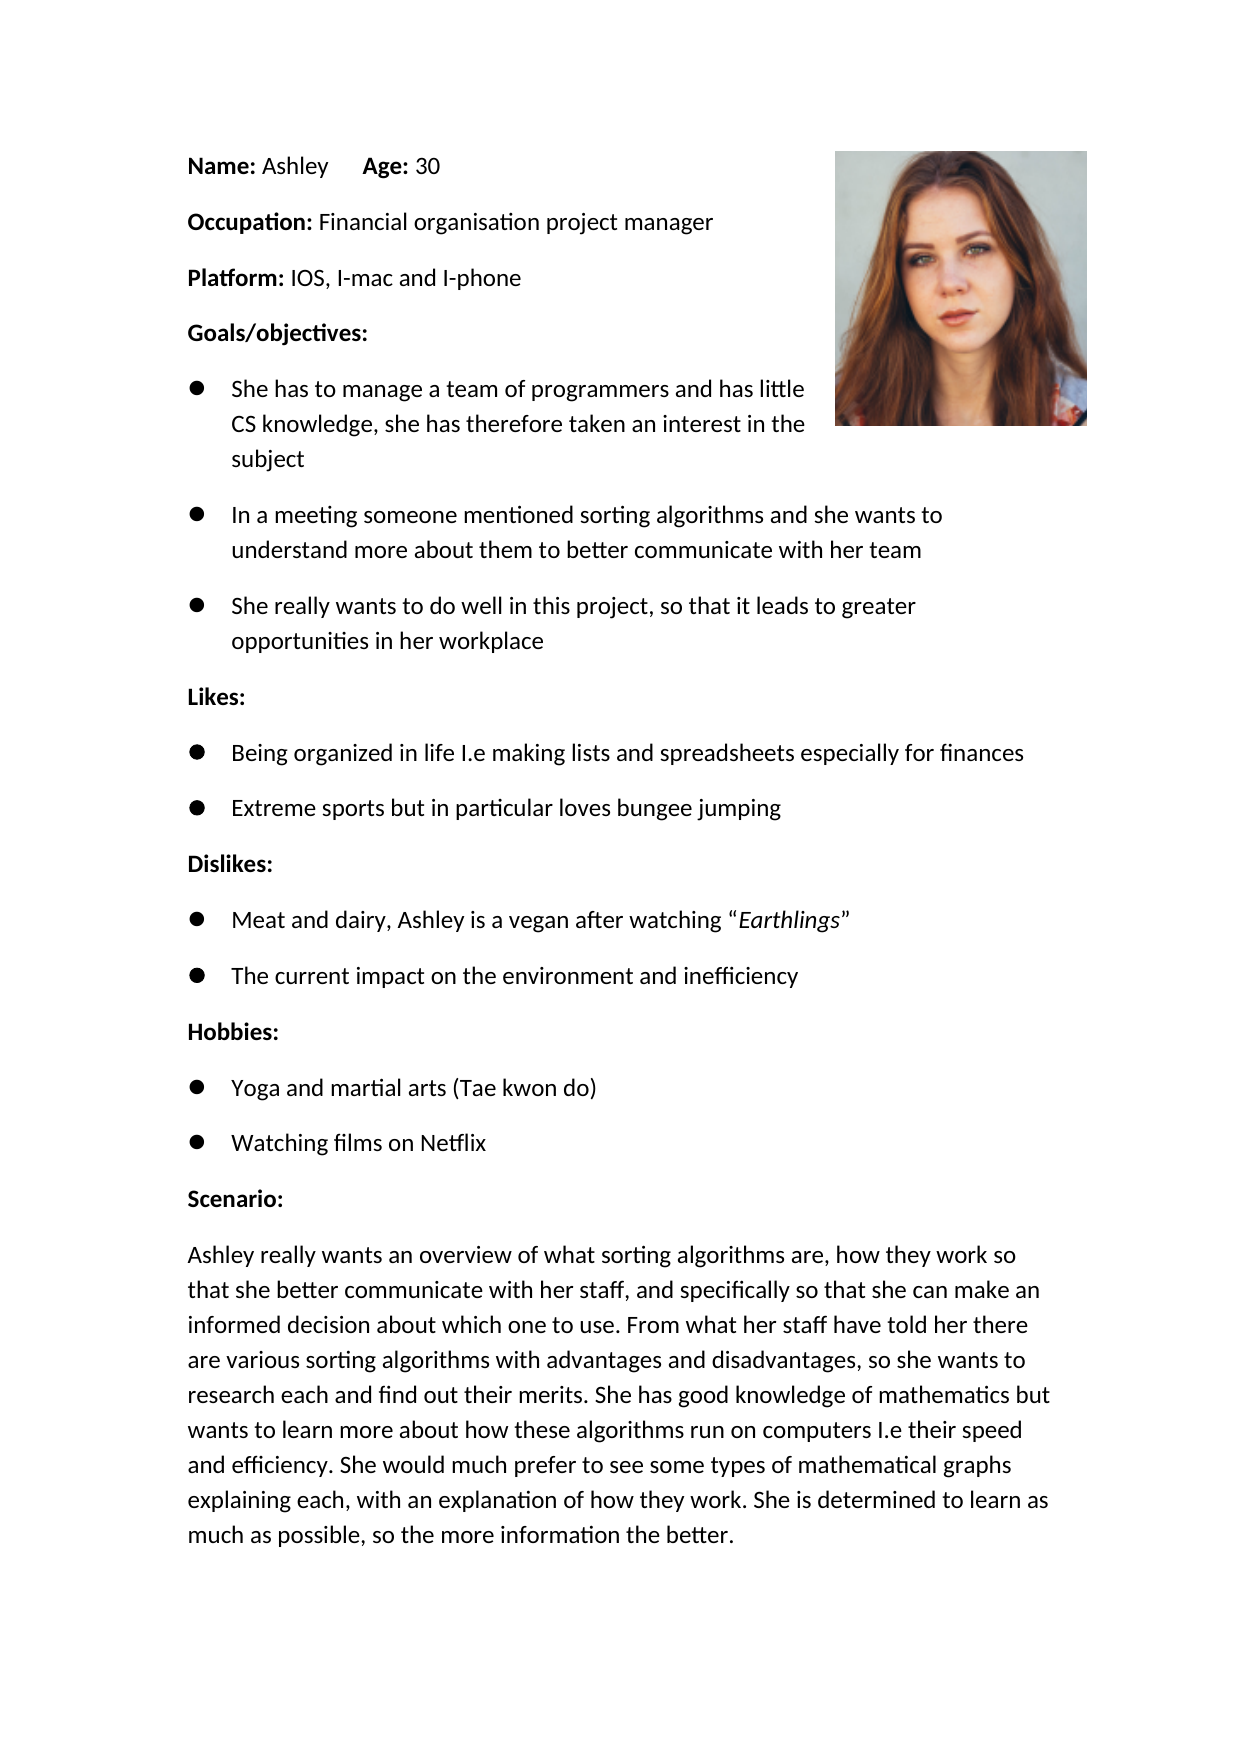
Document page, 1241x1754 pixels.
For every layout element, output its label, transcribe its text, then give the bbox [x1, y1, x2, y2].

list Meat and dairy, Ashley is a vegan after watching “Earthlings” [187, 904, 1053, 935]
list Watching films on Netflix [187, 1127, 1053, 1158]
text Ashley really wants an overview of what sorting algorithms are, how they work so that she better communicate with her staff, and specifically so that she can make an informed decision about which one to use. From what her staff have told her there are various sorting algorithms with advantages and disadvantages, so she wants to research each and find out their merits. She has good knowledge of mathematics but wants to learn more about how these algorithms run on computers I.e their speed and efficiency. She would much prefer to see some types of mathematical graphs explaining each, with an explanation of how they work. She is determined to learn as much as possible, so the more information the better. [187, 1239, 1053, 1550]
list The current impact on the environment and inefficiency [187, 960, 1053, 991]
text Goals/objectives: [187, 317, 833, 348]
list Extreme sports but in particular loves bungee jumping [187, 792, 1053, 823]
picture [833, 151, 1087, 424]
text Occupation: Financial organisation project manager [187, 206, 833, 236]
list Yoga and martial arts (Tae kwon do) [187, 1072, 1053, 1102]
list Being organized in life I.e making lists and spreadsheets especially for finances [187, 737, 1053, 767]
text Likes: [187, 681, 1053, 711]
list Hobbies: [187, 1016, 1053, 1046]
list She really wants to do well in this project, so that it leads to greater opportunities in her workplace [187, 590, 1053, 656]
text Dislikes: [187, 848, 1053, 879]
text Platform: IOS, I-mac and I-phone [187, 262, 833, 292]
text Scenario: [187, 1183, 1053, 1214]
list In a meeting someone mentioned sorting algorithms and she wants to understand more about them to better communicate with her team [187, 499, 1053, 565]
text Name: Ashley Age: 30 [187, 150, 1053, 181]
list She has to manage a team of programmers and has little CS knowledge, she has therefore taken an interest in the subject [187, 373, 1053, 474]
